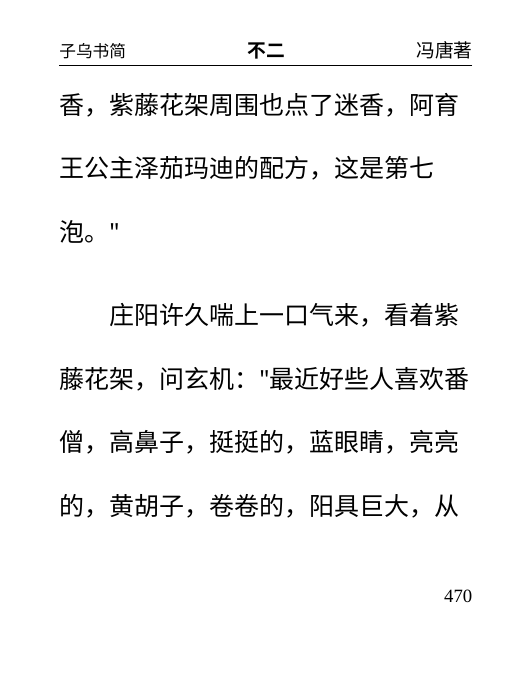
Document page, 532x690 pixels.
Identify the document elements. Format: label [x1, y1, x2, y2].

text [59, 72, 472, 262]
text [59, 282, 472, 536]
